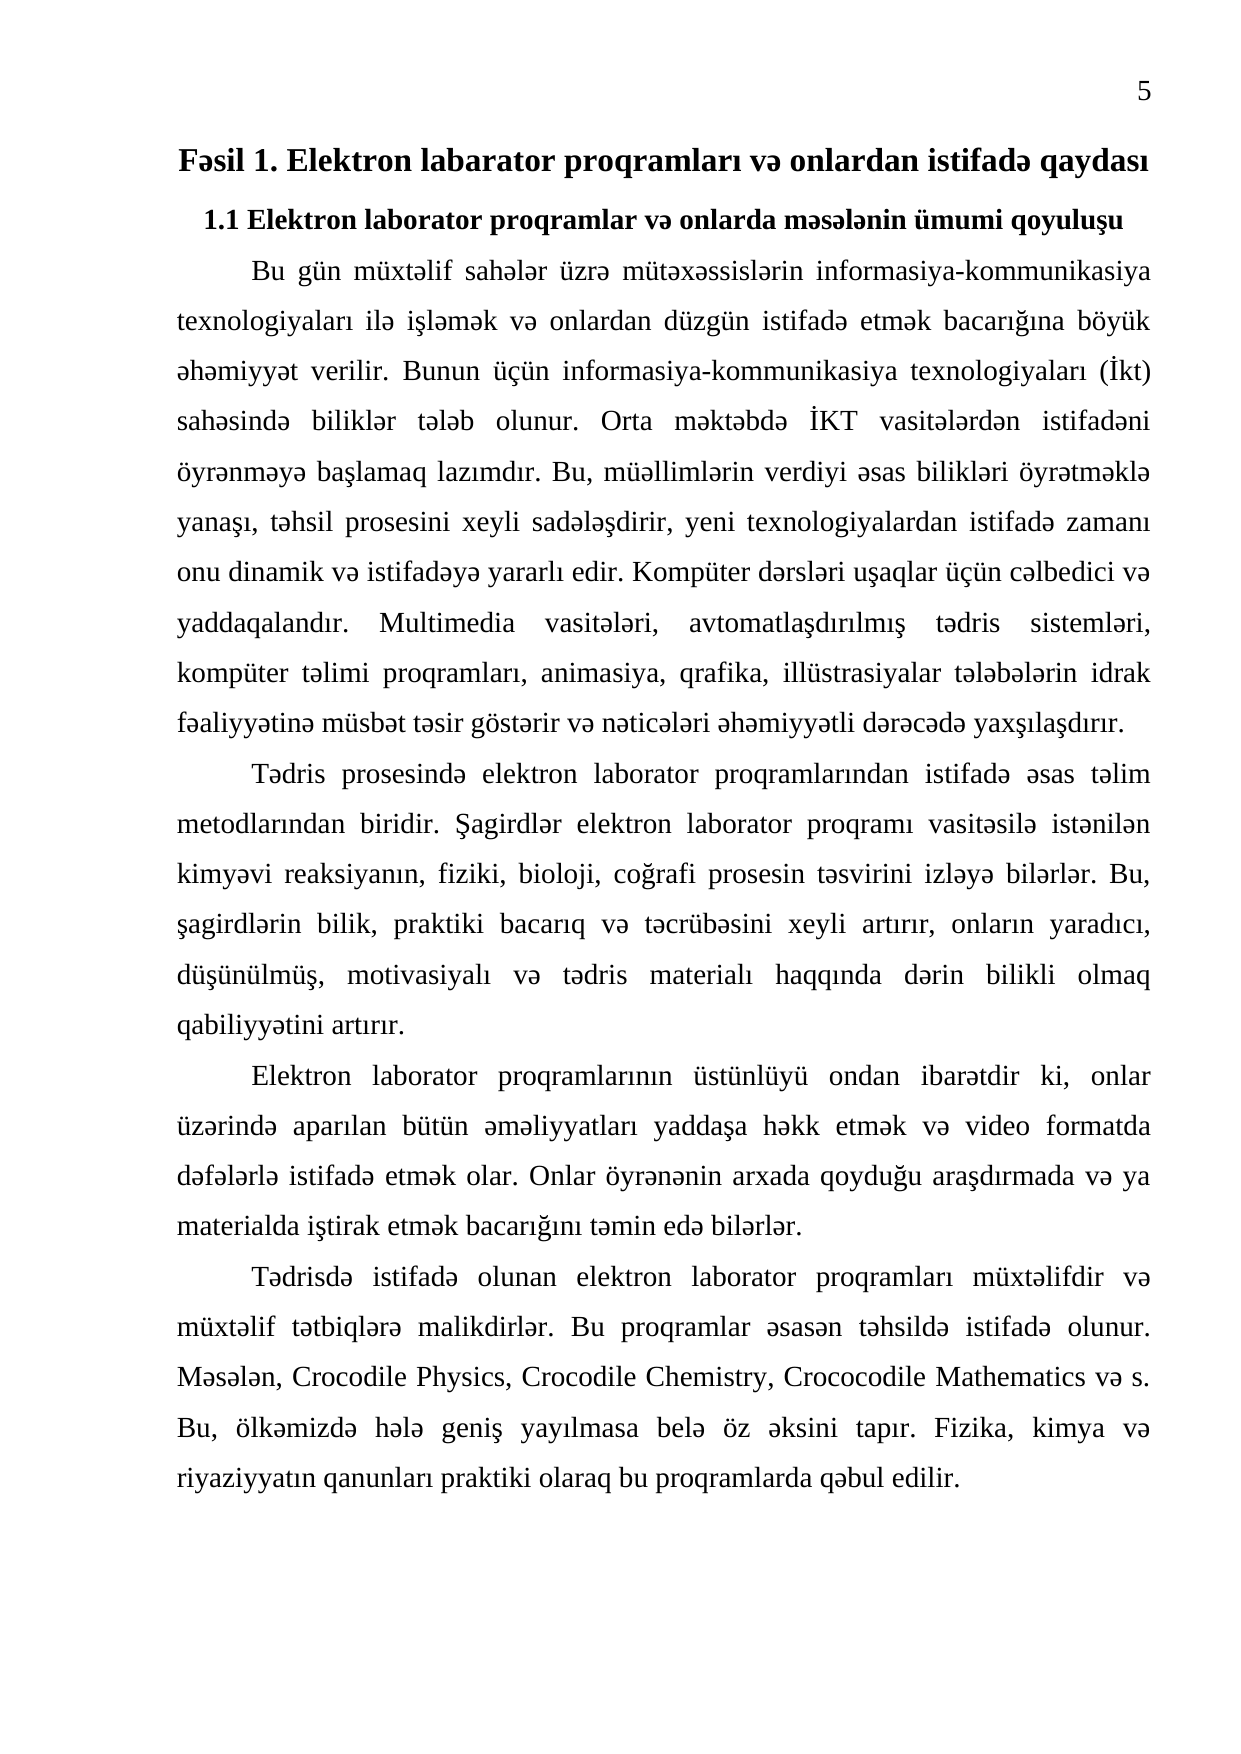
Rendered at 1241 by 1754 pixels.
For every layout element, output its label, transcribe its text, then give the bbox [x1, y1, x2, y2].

text Tədrisdə istifadə olunan elektron laborator proqramları müxtəlifdir və müxtəlif tətbiqlərə malikdirlər. Bu proqramlar əsasən təhsildə istifadə olunur. Məsələn, Crocodile Physics, Crocodile Chemistry, Crococodile Mathematics və s. Bu, ölkəmizdə hələ geniş yayılmasa belə öz əksini tapır. Fizika, kimya və riyaziyyatın qanunları praktiki olaraq bu proqramlarda qəbul edilir. [176, 1259, 1152, 1494]
text 1.1 Elektron laborator proqramlar və onlarda məsələnin ümumi qoyuluşu [176, 202, 1152, 236]
text Fəsil 1. Elektron labarator proqramları və onlardan istifadə qaydası [176, 141, 1152, 179]
text Tədris prosesində elektron laborator proqramlarından istifadə əsas təlim metodlarından biridir. Şagirdlər elektron laborator proqramı vasitəsilə istənilən kimyəvi reaksiyanın, fiziki, bioloji, coğrafi prosesin təsvirini izləyə bilərlər. Bu, şagirdlərin bilik, praktiki bacarıq və təcrübəsini xeyli artırır, onların yaradıcı, düşünülmüş, motivasiyalı və tədris materialı haqqında dərin bilikli olmaq qabiliyyətini artırır. [176, 756, 1152, 1041]
text Elektron laborator proqramlarının üstünlüyü ondan ibarətdir ki, onlar üzərində aparılan bütün əməliyyatları yaddaşa həkk etmək və video formatda dəfələrlə istifadə etmək olar. Onlar öyrənənin arxada qoyduğu araşdırmada və ya materialda iştirak etmək bacarığını təmin edə bilərlər. [176, 1058, 1152, 1242]
text Bu gün müxtəlif sahələr üzrə mütəxəssislərin informasiya-kommunikasiya texnologiyaları ilə işləmək və onlardan düzgün istifadə etmək bacarığına böyük əhəmiyyət verilir. Bunun üçün informasiya-kommunikasiya texnologiyaları (İkt) sahəsində biliklər tələb olunur. Orta məktəbdə İKT vasitələrdən istifadəni öyrənməyə başlamaq lazımdır. Bu, müəllimlərin verdiyi əsas bilikləri öyrətməklə yanaşı, təhsil prosesini xeyli sadələşdirir, yeni texnologiyalardan istifadə zamanı onu dinamik və istifadəyə yararlı edir. Kompüter dərsləri uşaqlar üçün cəlbedici və yaddaqalandır. Multimedia vasitələri, avtomatlaşdırılmış tədris sistemləri, kompüter təlimi proqramları, animasiya, qrafika, illüstrasiyalar tələbələrin idrak fəaliyyətinə müsbət təsir göstərir və nəticələri əhəmiyyətli dərəcədə yaxşılaşdırır. [176, 253, 1152, 739]
